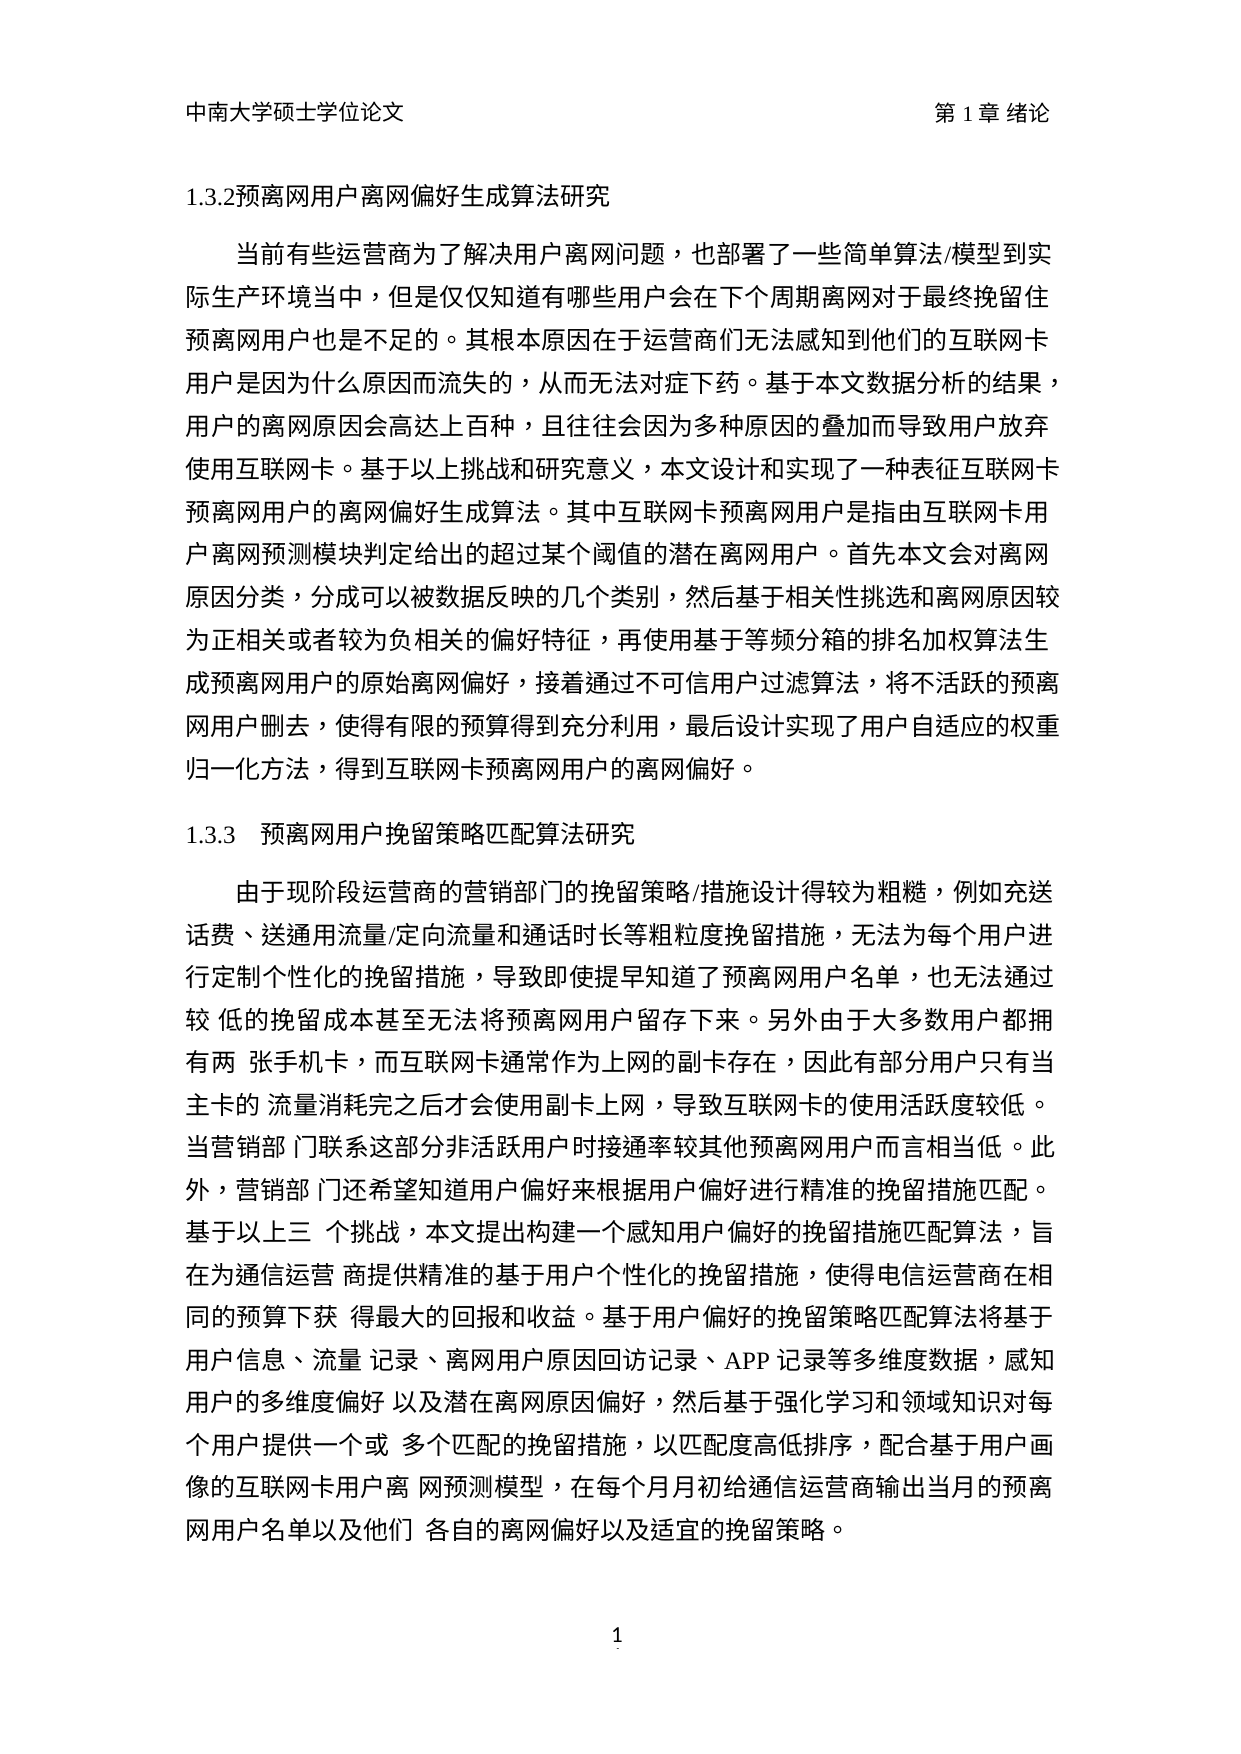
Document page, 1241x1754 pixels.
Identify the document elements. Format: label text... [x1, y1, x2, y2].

text 由于现阶段运营商的营销部门的挽留策略/措施设计得较为粗糙，例如充送 话费、送通用流量/定向流量和通话时长等粗粒度挽留措施，无法为每个用户进 行定制个性化的挽留措施，导致即使提早知道了预离网用户名单，也无法通过较 低的挽留成本甚至无法将预离网用户留存下来。另外由于大多数用户都拥有两 张手机卡，而互联网卡通常作为上网的副卡存在，因此有部分用户只有当主卡的 流量消耗完之后才会使用副卡上网，导致互联网卡的使用活跃度较低。当营销部 门联系这部分非活跃用户时接通率较其他预离网用户而言相当低。此外，营销部 门还希望知道用户偏好来根据用户偏好进行精准的挽留措施匹配。基于以上三 个挑战，本文提出构建一个感知用户偏好的挽留措施匹配算法，旨在为通信运营 商提供精准的基于用户个性化的挽留措施，使得电信运营商在相同的预算下获 得最大的回报和收益。基于用户偏好的挽留策略匹配算法将基于用户信息、流量 记录、离网用户原因回访记录、APP 记录等多维度数据，感知用户的多维度偏好 以及潜在离网原因偏好，然后基于强化学习和领域知识对每个用户提供一个或 多个匹配的挽留措施，以匹配度高低排序，配合基于用户画像的互联网卡用户离 网预测模型，在每个月月初给通信运营商输出当月的预离网用户名单以及他们 各自的离网偏好以及适宜的挽留策略。 [185, 875, 1055, 1547]
text 当前有些运营商为了解决用户离网问题，也部署了一些简单算法/模型到实 际生产环境当中，但是仅仅知道有哪些用户会在下个周期离网对于最终挽留住 预离网用户也是不足的。其根本原因在于运营商们无法感知到他们的互联网卡 用户是因为什么原因而流失的，从而无法对症下药。基于本文数据分析的结果， 用户的离网原因会高达上百种，且往往会因为多种原因的叠加而导致用户放弃 使用互联网卡。基于以上挑战和研究意义，本文设计和实现了一种表征互联网卡 预离网用户的离网偏好生成算法。其中互联网卡预离网用户是指由互联网卡用 户离网预测模块判定给出的超过某个阈值的潜在离网用户。首先本文会对离网 原因分类，分成可以被数据反映的几个类别，然后基于相关性挑选和离网原因较 为正相关或者较为负相关的偏好特征，再使用基于等频分箱的排名加权算法生 成预离网用户的原始离网偏好，接着通过不可信用户过滤算法，将不活跃的预离 网用户删去，使得有限的预算得到充分利用，最后设计实现了用户自适应的权重 归一化方法，得到互联网卡预离网用户的离网偏好。 [185, 237, 1072, 786]
text 1.3.2 预离网用户离网偏好生成算法研究 [185, 178, 1072, 212]
text 1.3.3 预离网用户挽留策略匹配算法研究 [185, 816, 1084, 851]
